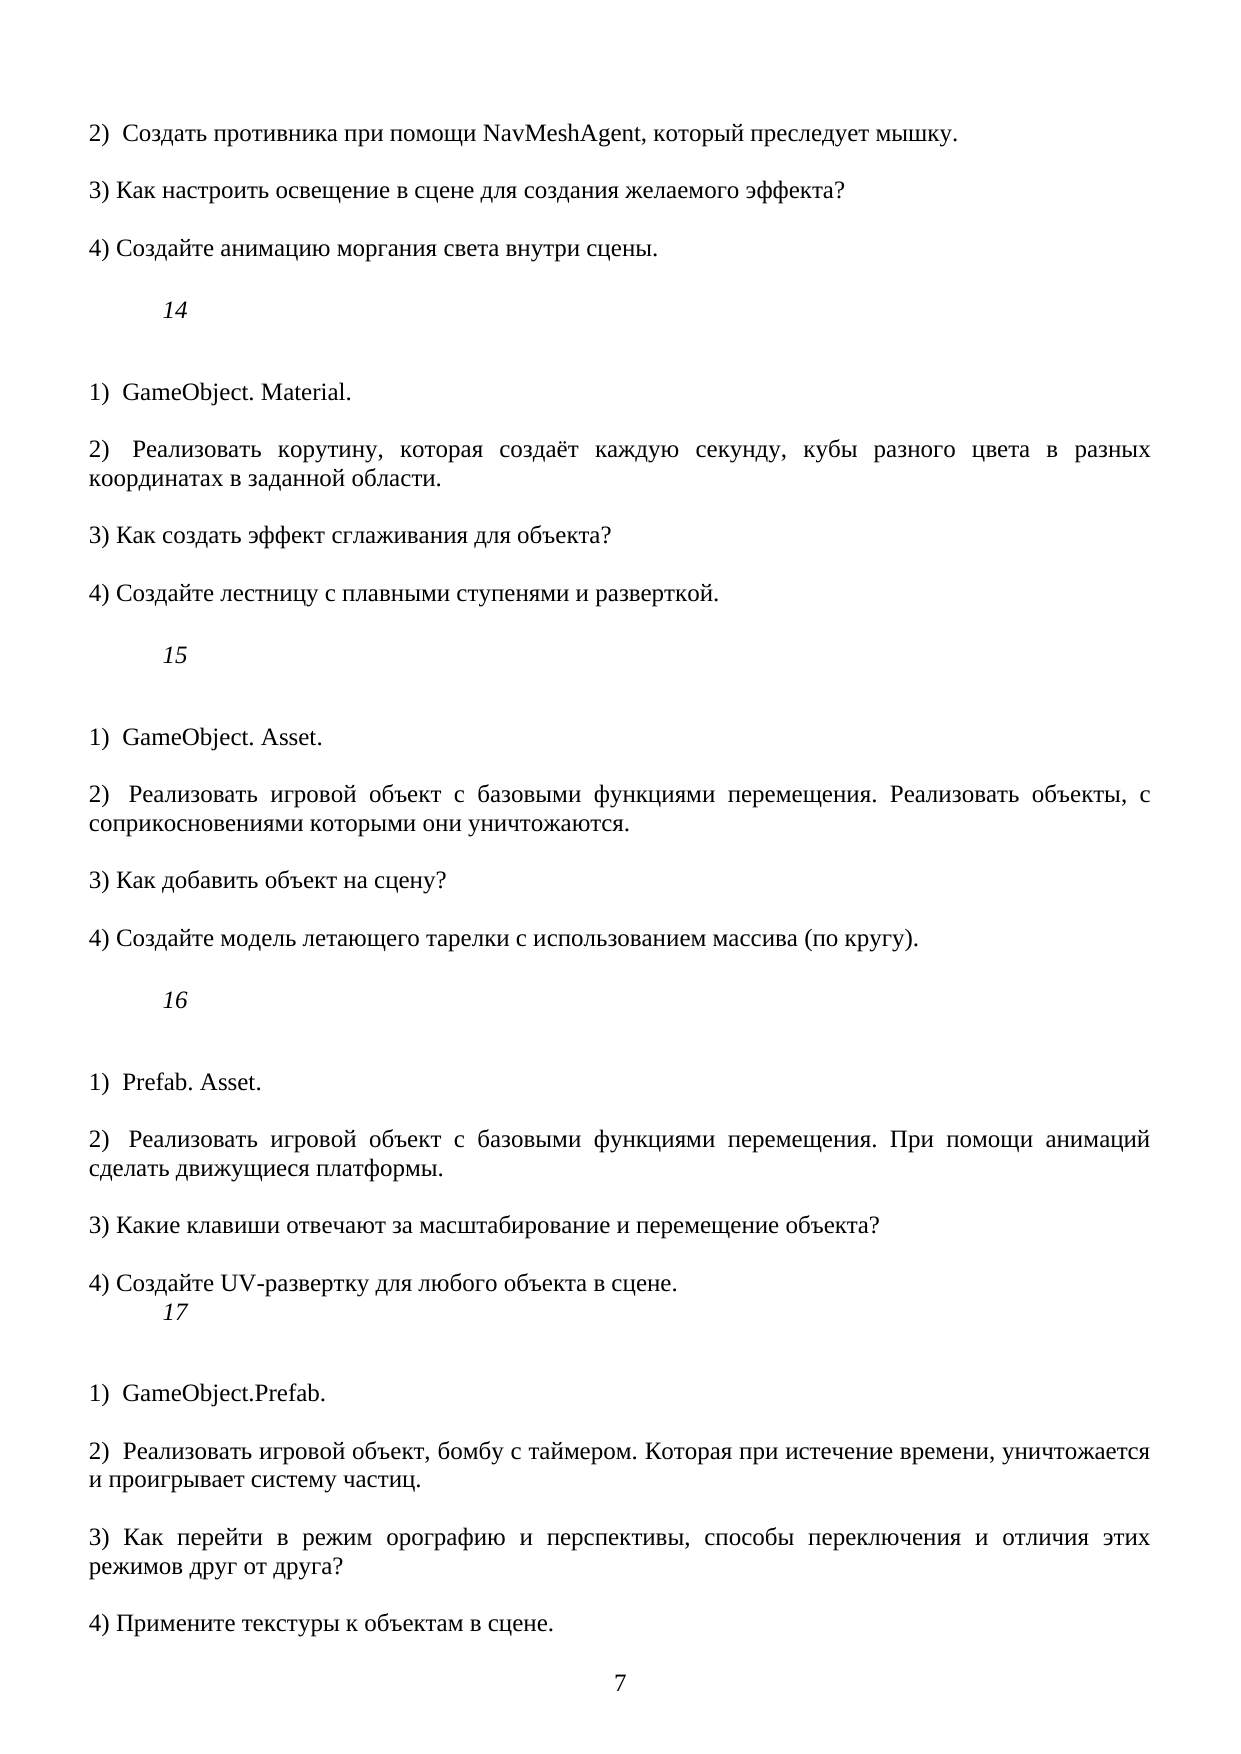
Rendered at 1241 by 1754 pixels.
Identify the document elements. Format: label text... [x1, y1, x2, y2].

text 2) Реализовать игровой объект с базовыми функциями перемещения. При помощи анимаций сделать движущиеся платформы. [89, 1124, 1152, 1182]
text 3) Как настроить освещение в сцене для создания желаемого эффекта? [89, 176, 1152, 204]
text 1) Prefab. Asset. [89, 1067, 1152, 1096]
text 4) Создайте модель летающего тарелки с использованием массива (по кругу). [89, 923, 1152, 952]
text 2) Создать противника при помощи NavMeshAgent, который преследует мышку. [89, 118, 1152, 147]
text 17 [89, 1297, 1152, 1326]
text 2) Реализовать игровой объект, бомбу с таймером. Которая при истечение времени, уничтожается и проигрывает систему частиц. [89, 1436, 1152, 1493]
text 3) Как добавить объект на сцену? [89, 866, 1152, 894]
text 3) Как перейти в режим орографию и перспективы, способы переключения и отличия этих режимов друг от друга? [89, 1522, 1152, 1579]
text 2) Реализовать игровой объект с базовыми функциями перемещения. Реализовать объекты, с соприкосновениями которыми они уничтожаются. [89, 779, 1152, 837]
text 4) Примените текстуры к объектам в сцене. [89, 1608, 1152, 1637]
text 3) Какие клавиши отвечают за масштабирование и перемещение объекта? [89, 1211, 1152, 1239]
text 3) Как создать эффект сглаживания для объекта? [89, 521, 1152, 549]
text 4) Создайте анимацию моргания света внутри сцены. [89, 233, 1152, 262]
text 1) GameObject. Asset. [89, 722, 1152, 751]
text 4) Создайте UV-развертку для любого объекта в сцене. [89, 1268, 1152, 1297]
text 2) Реализовать корутину, которая создаёт каждую секунду, кубы разного цвета в разных координатах в заданной области. [89, 434, 1152, 492]
text 4) Создайте лестницу с плавными ступенями и разверткой. [89, 578, 1152, 607]
text 1) GameObject. Material. [89, 377, 1152, 406]
text 1) GameObject.Prefab. [89, 1378, 1152, 1407]
text 16 [89, 985, 1152, 1014]
text 15 [89, 640, 1152, 669]
text 14 [89, 295, 1152, 324]
